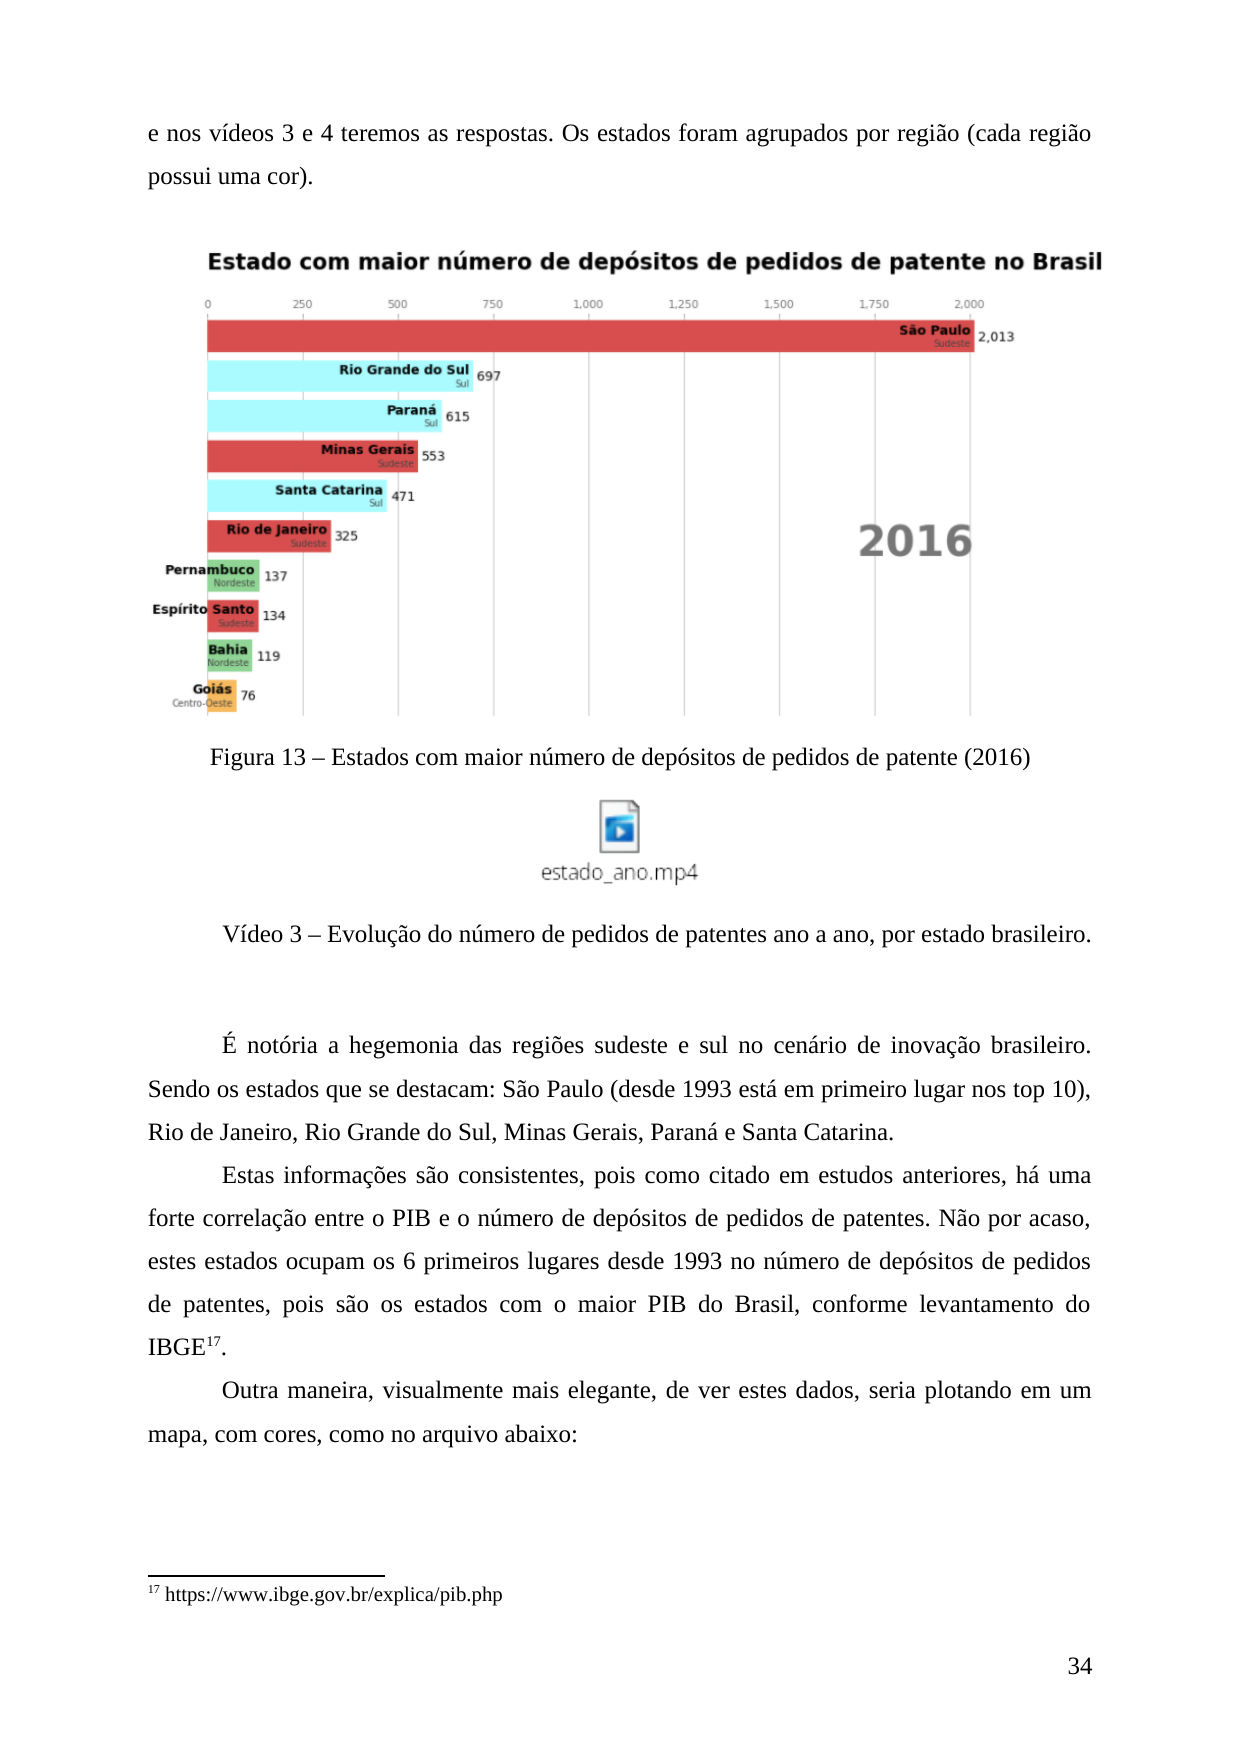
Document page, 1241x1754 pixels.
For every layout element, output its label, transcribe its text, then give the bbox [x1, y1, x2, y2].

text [148, 118, 1092, 190]
text É notória a hegemonia das regiões sudeste e sul no cenário de inovação brasileiro. Sendo os estados que se destacam: São Paulo (desde 1993 está em primeiro lugar nos top 10), Rio de Janeiro, Rio Grande do Sul, Minas Gerais, Paraná e Santa Catarina. [148, 1031, 1092, 1146]
text Figura 13 – Estados com maior número de depósitos de pedidos de patente (2016) [148, 742, 1092, 771]
picture [147, 247, 1105, 718]
text Estas informações são consistentes, pois como citado em estudos anteriores, há uma forte correlação entre o PIB e o número de depósitos de pedidos de patentes. Não por acaso, estes estados ocupam os 6 primeiros lugares desde 1993 no número de depósitos de pedidos de patentes, pois são os estados com o maior PIB do Brasil, conforme levantamento do IBGE. [148, 1160, 1092, 1361]
text Outra maneira, visualmente mais elegante, de ver estes dados, seria plotando em um mapa, com cores, como no arquivo abaixo: [148, 1376, 1092, 1447]
text Vídeo 3 – Evolução do número de pedidos de patentes ano a ano, por estado brasileiro. [148, 919, 1092, 948]
